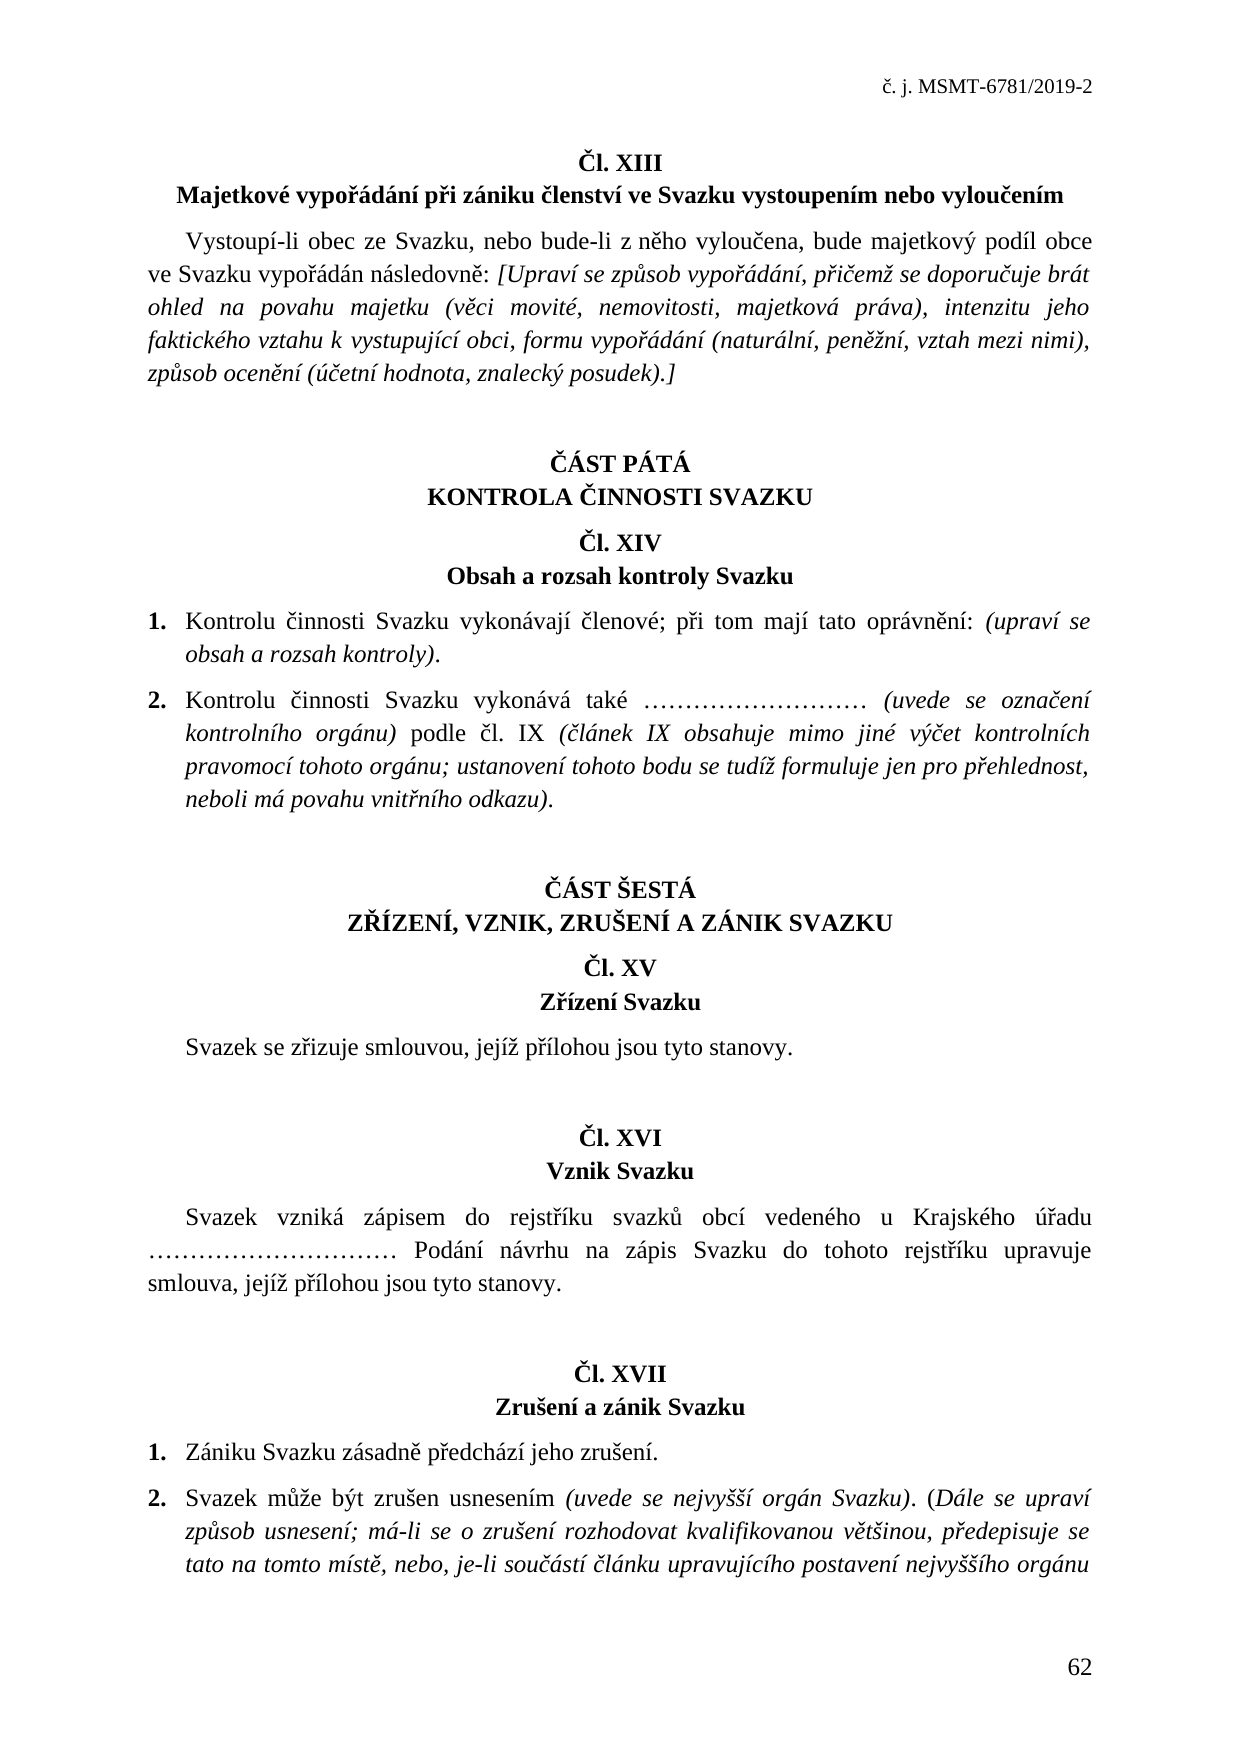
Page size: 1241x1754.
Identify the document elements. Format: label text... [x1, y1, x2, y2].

text 2. Kontrolu činnosti Svazku vykonává také ……………………… (uvede se označení kontrolního orgánu) podle čl. IX (článek IX obsahuje mimo jiné výčet kontrolních pravomocí tohoto orgánu; ustanovení tohoto bodu se tudíž formuluje jen pro přehlednost, neboli má povahu vnitřního odkazu). [148, 685, 1093, 813]
text ČÁST ŠESTÁ ZŘÍZENÍ, VZNIK, ZRUŠENÍ A ZÁNIK SVAZKU [148, 875, 1093, 937]
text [148, 1483, 1093, 1578]
text Čl. XV Zřízení Svazku [148, 953, 1093, 1015]
text Čl. XIII Majetkové vypořádání při zániku členství ve Svazku vystoupením nebo vyloučením [148, 148, 1093, 209]
text Čl. XIV Obsah a rozsah kontroly Svazku [148, 528, 1093, 589]
text Svazek vzniká zápisem do rejstříku svazků obcí vedeného u Krajského úřadu ………………………… Podání návrhu na zápis Svazku do tohoto rejstříku upravuje smlouva, jejíž přílohou jsou tyto stanovy. [148, 1202, 1093, 1296]
text 1. Kontrolu činnosti Svazku vykonávají členové; při tom mají tato oprávnění: (upraví se obsah a rozsah kontroly). [148, 606, 1093, 668]
text 1. Zániku Svazku zásadně předchází jeho zrušení. [148, 1437, 1093, 1466]
text ČÁST PÁTÁ KONTROLA ČINNOSTI SVAZKU [148, 449, 1093, 511]
text Svazek se zřizuje smlouvou, jejíž přílohou jsou tyto stanovy. [148, 1032, 1093, 1061]
text Čl. XVI Vznik Svazku [148, 1123, 1093, 1185]
text Čl. XVII Zrušení a zánik Svazku [148, 1359, 1093, 1421]
text Vystoupí-li obec ze Svazku, nebo bude-li z něho vyloučena, bude majetkový podíl obce ve Svazku vypořádán následovně: [Upraví se způsob vypořádání, přičemž se doporučuje brát ohled na povahu majetku (věci movité, nemovitosti, majetková práva), intenzitu jeho faktického vztahu k vystupující obci, formu vypořádání (naturální, peněžní, vztah mezi nimi), způsob ocenění (účetní hodnota, znalecký posudek).] [148, 226, 1093, 387]
